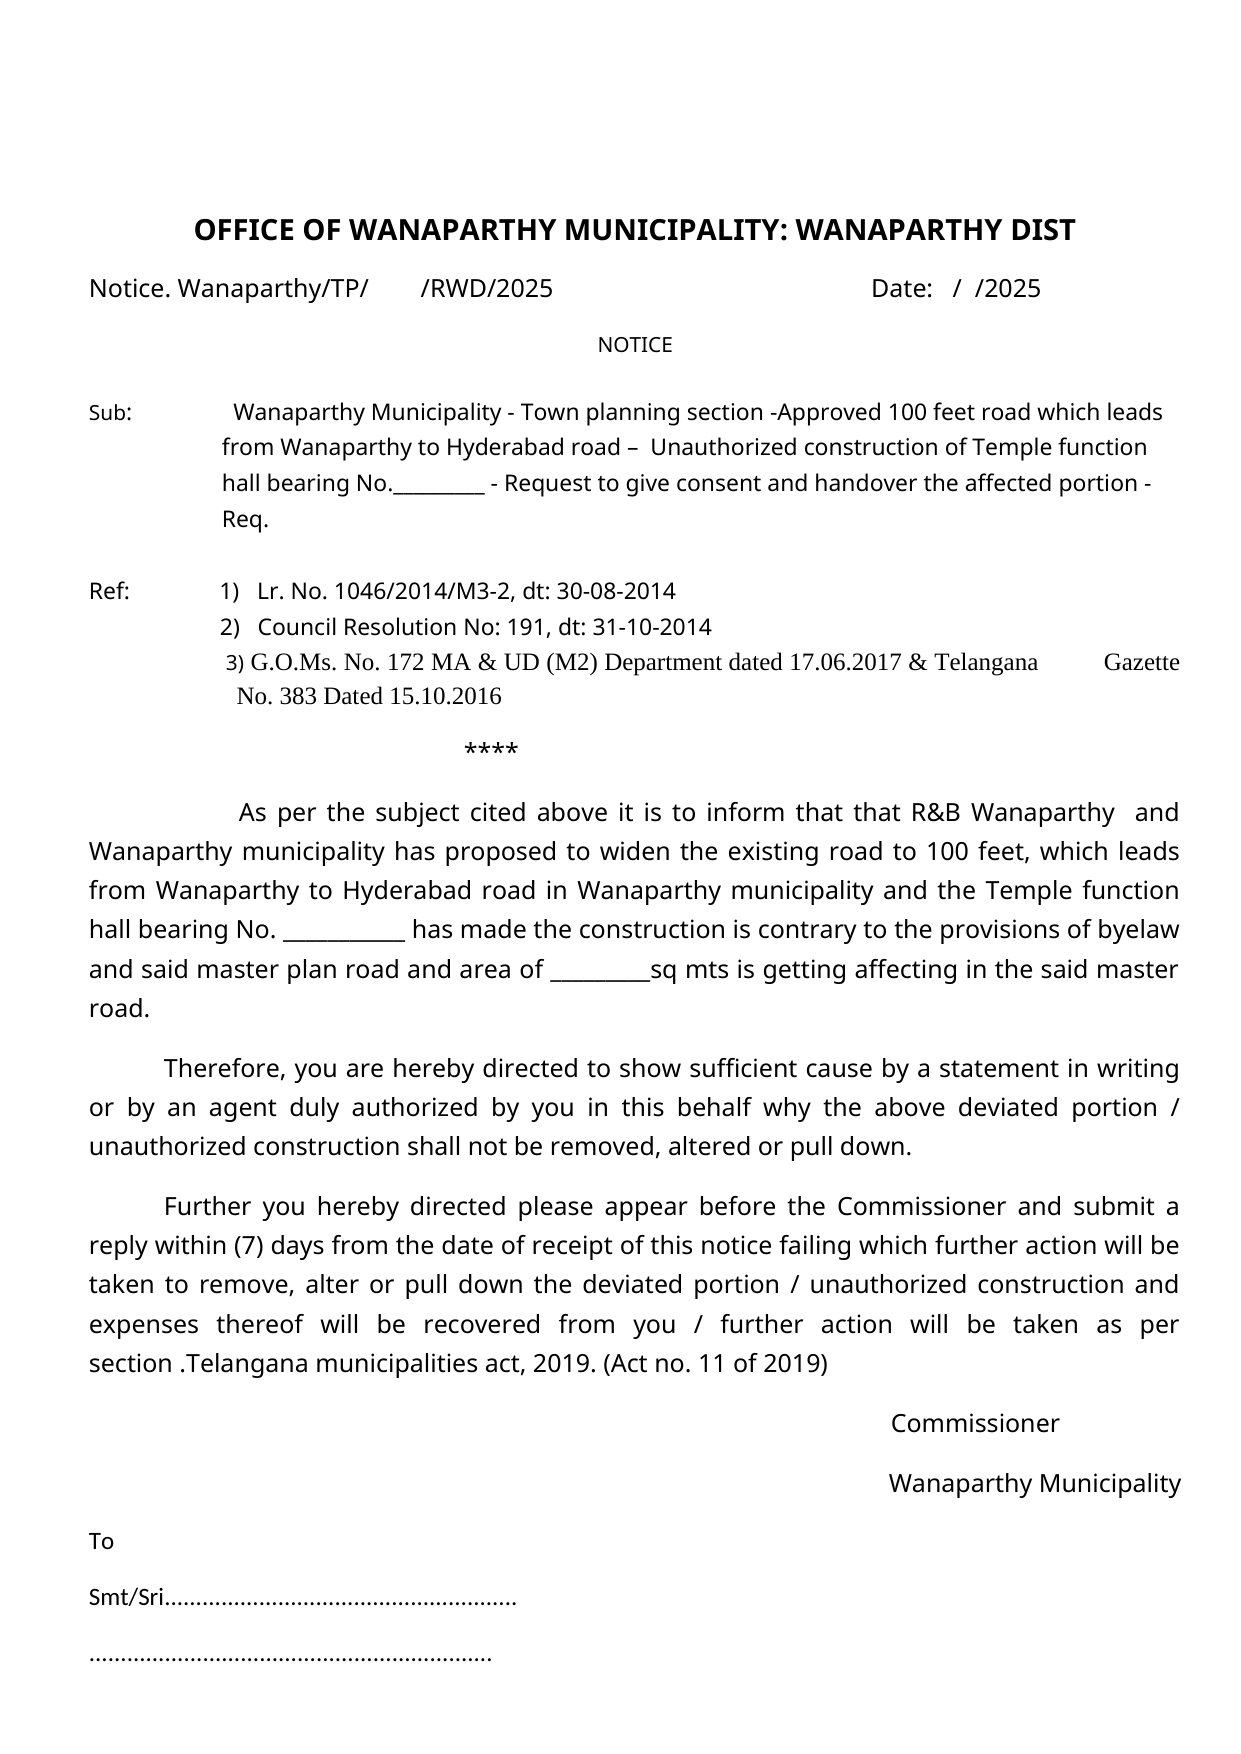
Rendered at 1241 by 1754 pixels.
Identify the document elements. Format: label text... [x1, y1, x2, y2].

text OFFICE OF WANAPARTHY MUNICIPALITY: WANAPARTHY DIST [89, 210, 1181, 249]
text Notice. Wanaparthy/TP/ /RWD/2025 Date: / /2025 [89, 270, 1181, 304]
text Sub: Wanaparthy Municipality - Town planning section -Approved 100 feet road which leads from Wanaparthy to Hyderabad road – Unauthorized construction of Temple function hall bearing No._________ - Request to give consent and handover the affected portion - Req. [89, 395, 1181, 534]
text NOTICE [89, 330, 1181, 359]
text Ref: 1) Lr. No. 1046/2014/M3-2, dt: 30-08-2014 [89, 575, 1181, 606]
text 2) Council Resolution No: 191, dt: 31-10-2014 [89, 611, 1181, 642]
text Wanaparthy Municipality [89, 1465, 1181, 1499]
text Smt/Sri........................................................ [89, 1581, 1181, 1612]
text Commissioner [764, 1405, 1181, 1439]
text To [89, 1525, 1181, 1556]
text Therefore, you are hereby directed to show sufficient cause by a statement in writing or by an agent duly authorized by you in this behalf why the above deviated portion / unauthorized construction shall not be removed, altered or pull down. [89, 1050, 1181, 1163]
text As per the subject cited above it is to inform that that R&B Wanaparthy and Wanaparthy municipality has proposed to widen the existing road to 100 feet, which leads from Wanaparthy to Hyderabad road in Wanaparthy municipality and the Temple function hall bearing No. ___________ has made the construction is contrary to the provisions of byelaw and said master plan road and area of _________sq mts is getting affecting in the said master road. [89, 794, 1181, 1024]
text **** [89, 734, 1181, 769]
text ................................................................ [89, 1637, 1181, 1668]
text Further you hereby directed please appear before the Commissioner and submit a reply within (7) days from the date of receipt of this notice failing which further action will be taken to remove, alter or pull down the deviated portion / unauthorized construction and expenses thereof will be recovered from you / further action will be taken as per section .Telangana municipalities act, 2019. (Act no. 11 of 2019) [89, 1189, 1181, 1379]
text 3) G.O.Ms. No. 172 MA & UD (M2) Department dated 17.06.2017 & Telangana Gazette No. 383 Dated 15.10.2016 [89, 647, 1181, 709]
